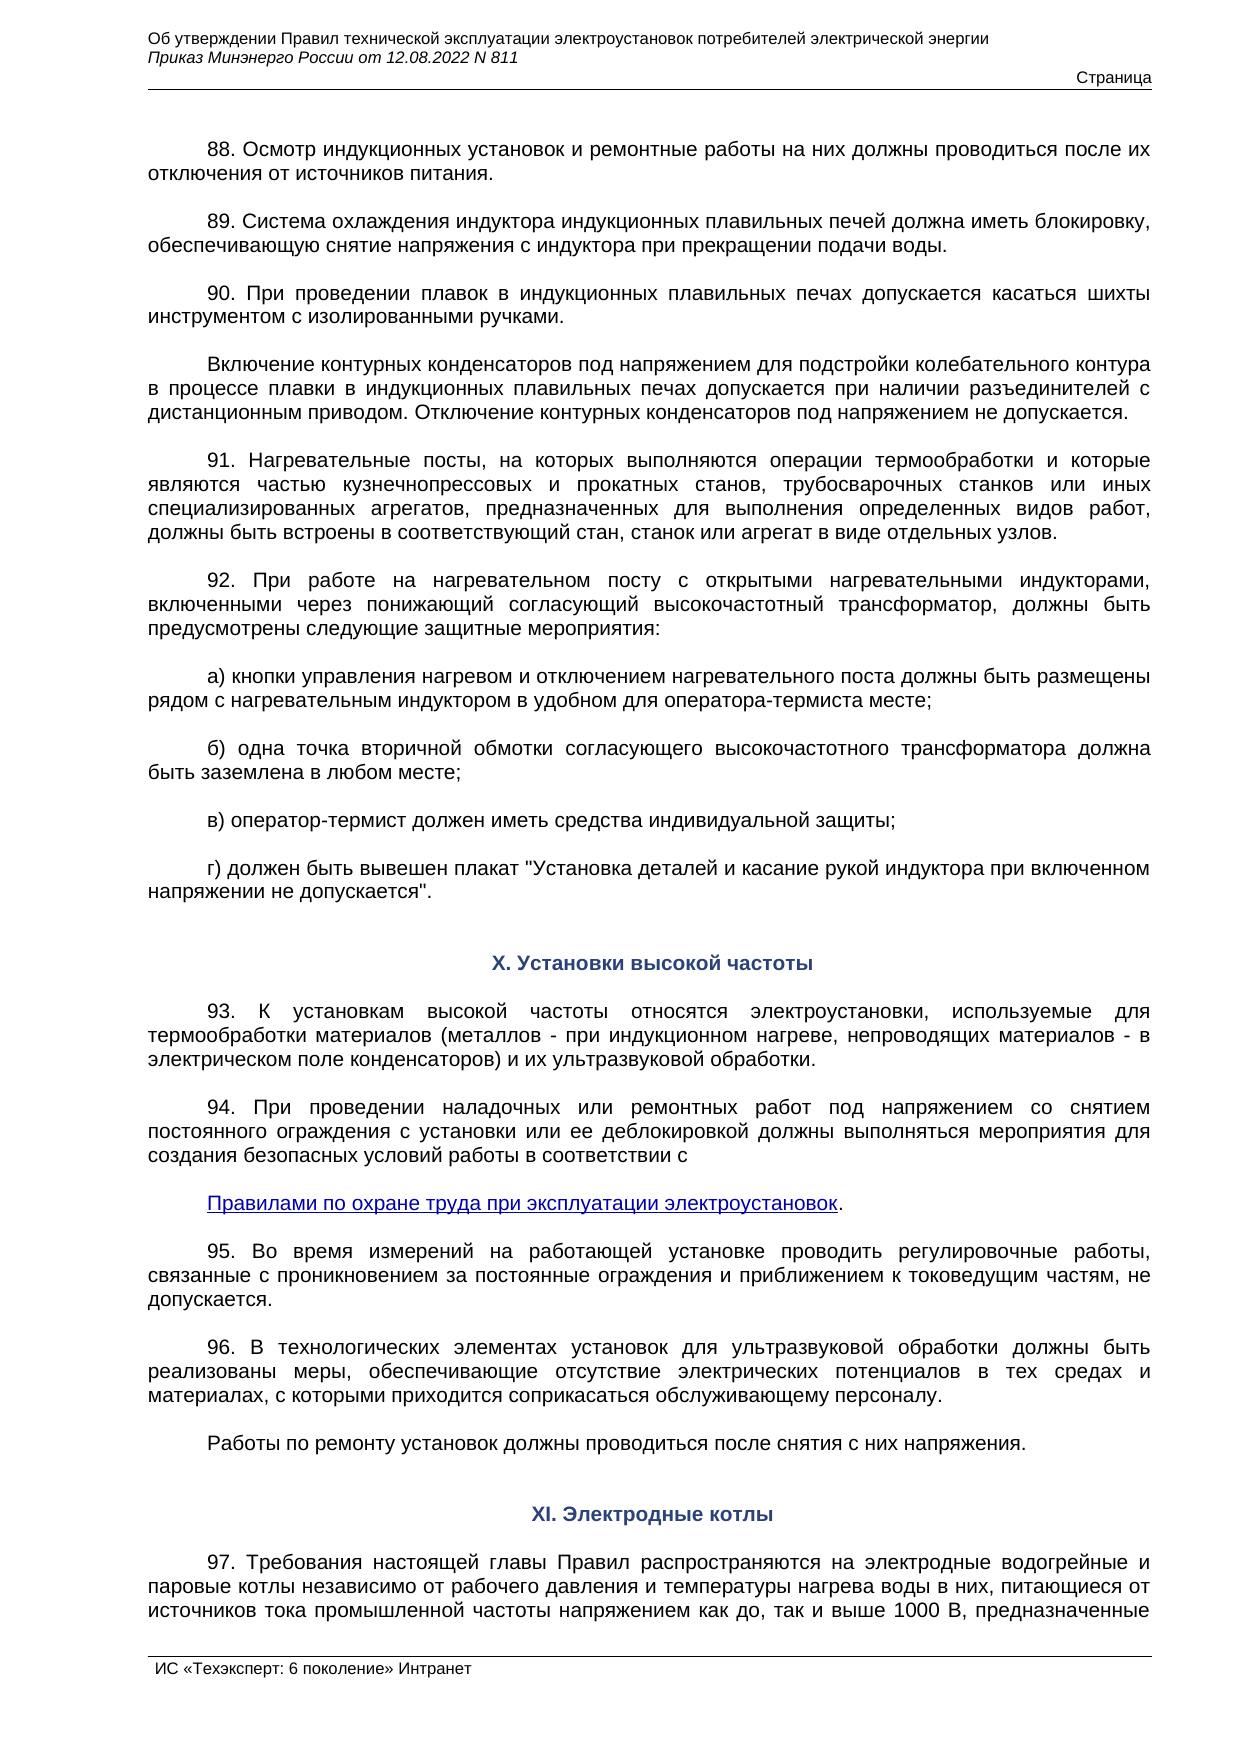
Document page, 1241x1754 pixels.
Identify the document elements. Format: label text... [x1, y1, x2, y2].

text 94. При проведении наладочных или ремонтных работ под напряжением со снятием постоянного ограждения с установки или ее деблокировкой должны выполняться мероприятия для создания безопасных условий работы в соответствии с [148, 1095, 1152, 1167]
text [148, 1550, 1152, 1622]
text г) должен быть вывешен плакат "Установка деталей и касание рукой индуктора при включенном напряжении не допускается". [148, 855, 1152, 903]
text XI. Электродные котлы [148, 1502, 1152, 1526]
text Правилами по охране труда при эксплуатации электроустановок. [148, 1191, 1152, 1215]
text Включение контурных конденсаторов под напряжением для подстройки колебательного контура в процессе плавки в индукционных плавильных печах допускается при наличии разъединителей с дистанционным приводом. Отключение контурных конденсаторов под напряжением не допускается. [148, 352, 1152, 424]
text в) оператор-термист должен иметь средства индивидуальной защиты; [148, 807, 1152, 831]
text X. Установки высокой частоты [148, 951, 1152, 975]
text Работы по ремонту установок должны проводиться после снятия с них напряжения. [148, 1430, 1152, 1454]
text 92. При работе на нагревательном посту с открытыми нагревательными индукторами, включенными через понижающий согласующий высокочастотный трансформатор, должны быть предусмотрены следующие защитные мероприятия: [148, 568, 1152, 640]
text б) одна точка вторичной обмотки согласующего высокочастотного трансформатора должна быть заземлена в любом месте; [148, 736, 1152, 783]
text 91. Нагревательные посты, на которых выполняются операции термообработки и которые являются частью кузнечнопрессовых и прокатных станов, трубосварочных станков или иных специализированных агрегатов, предназначенных для выполнения определенных видов работ, должны быть встроены в соответствующий стан, станок или агрегат в виде отдельных узлов. [148, 448, 1152, 544]
text 95. Во время измерений на работающей установке проводить регулировочные работы, связанные с проникновением за постоянные ограждения и приближением к токоведущим частям, не допускается. [148, 1239, 1152, 1311]
text 88. Осмотр индукционных установок и ремонтные работы на них должны проводиться после их отключения от источников питания. [148, 137, 1152, 184]
text а) кнопки управления нагревом и отключением нагревательного поста должны быть размещены рядом с нагревательным индуктором в удобном для оператора-термиста месте; [148, 664, 1152, 712]
text 93. К установкам высокой частоты относятся электроустановки, используемые для термообработки материалов (металлов - при индукционном нагреве, непроводящих материалов - в электрическом поле конденсаторов) и их ультразвуковой обработки. [148, 999, 1152, 1071]
text 90. При проведении плавок в индукционных плавильных печах допускается касаться шихты инструментом с изолированными ручками. [148, 280, 1152, 328]
text 96. В технологических элементах установок для ультразвуковой обработки должны быть реализованы меры, обеспечивающие отсутствие электрических потенциалов в тех средах и материалах, с которыми приходится соприкасаться обслуживающему персоналу. [148, 1334, 1152, 1406]
text 89. Система охлаждения индуктора индукционных плавильных печей должна иметь блокировку, обеспечивающую снятие напряжения с индуктора при прекращении подачи воды. [148, 208, 1152, 256]
